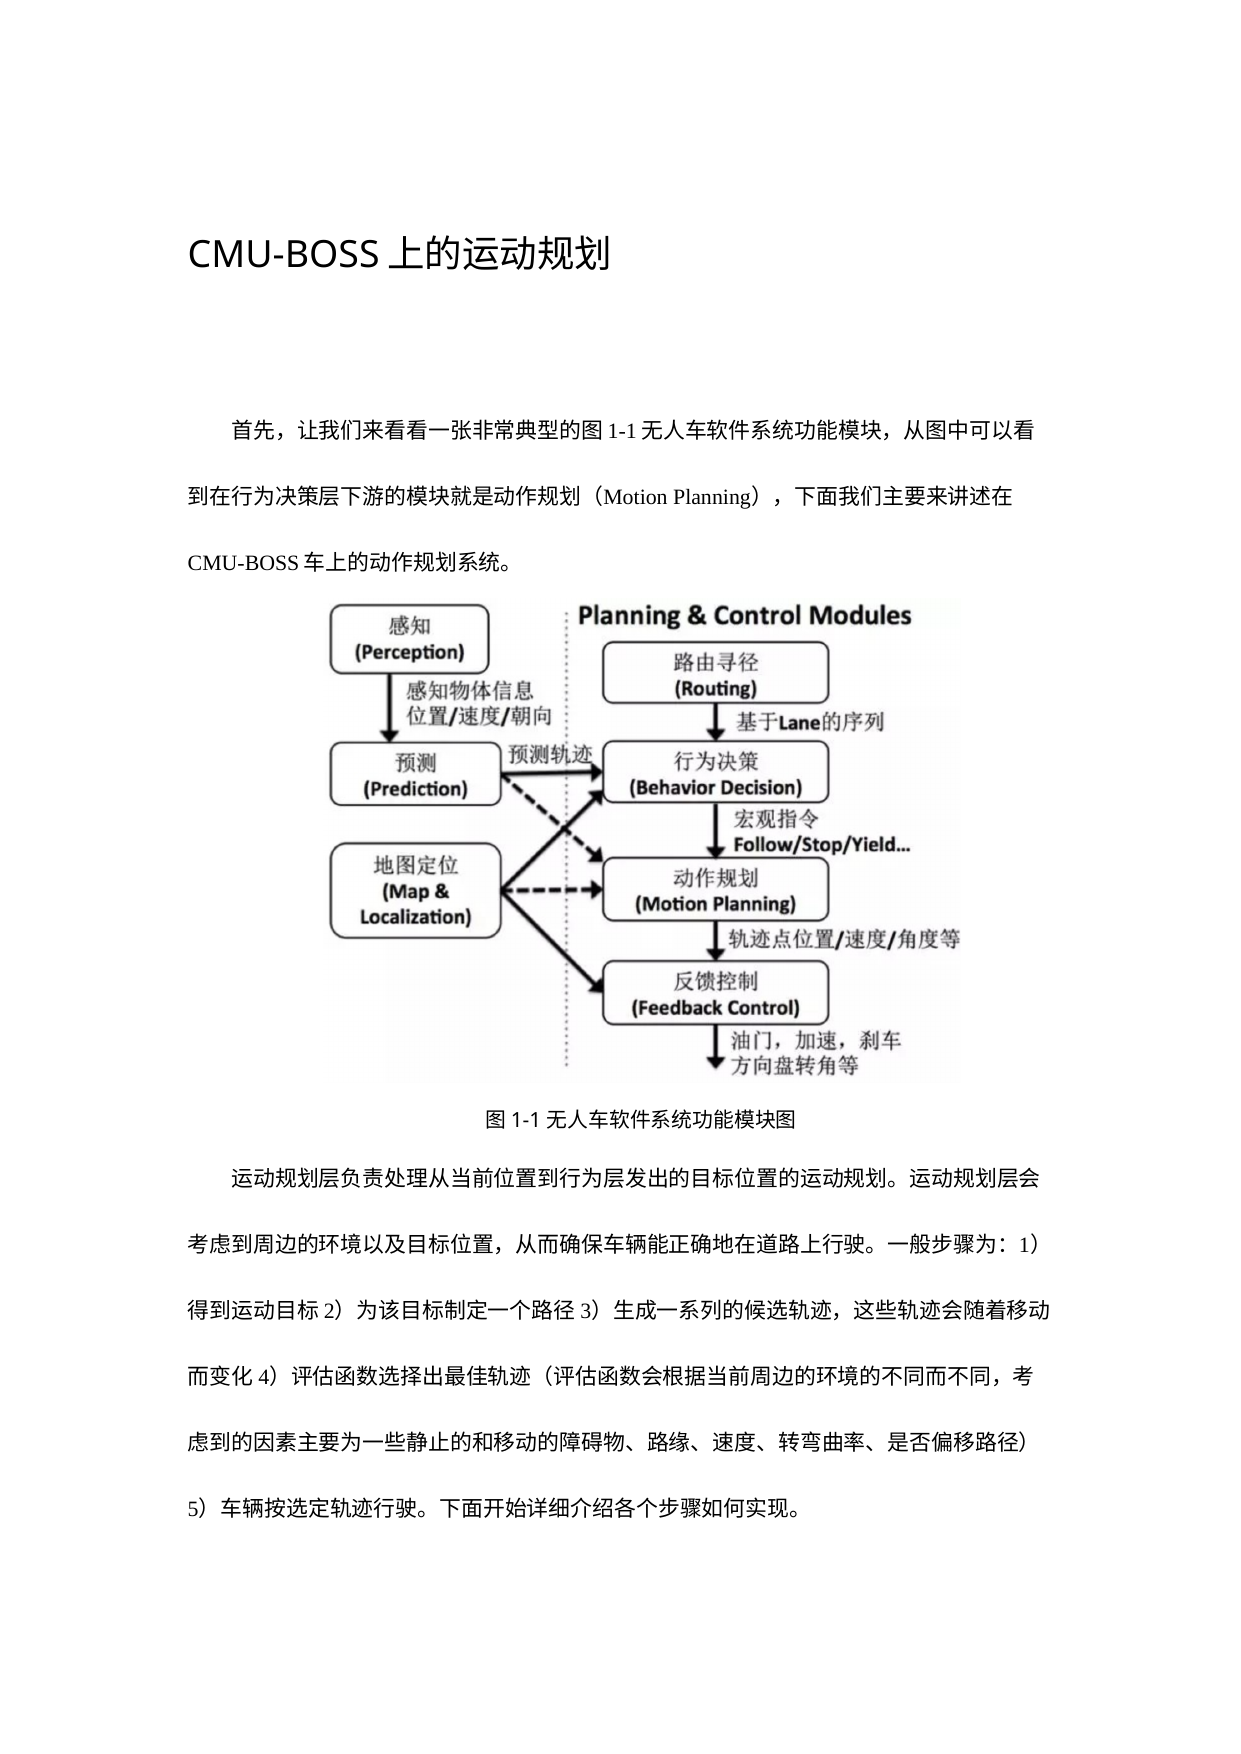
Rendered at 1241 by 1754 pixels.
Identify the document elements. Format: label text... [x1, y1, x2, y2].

picture [323, 598, 961, 1083]
text 图1-1 无人车软件系统功能模块图 [187, 1096, 1053, 1140]
subtitle CMU-BOSS上的运动规划 [187, 207, 1053, 296]
text 首先，让我们来看看一张非常典型的图1-1无人车软件系统功能模块，从图中可以看到在行为决策层下游的模块就是动作规划（Motion Planning），下面我们主要来讲述在CMU-BOSS车上的动作规划系统。 [187, 407, 1053, 583]
text 运动规划层负责处理从当前位置到行为层发出的目标位置的运动规划。运动规划层会考虑到周边的环境以及目标位置，从而确保车辆能正确地在道路上行驶。一般步骤为：1）得到运动目标 2）为该目标制定一个路径 3）生成一系列的候选轨迹，这些轨迹会随着移动而变化 4）评估函数选择出最佳轨迹（评估函数会根据当前周边的环境的不同而不同，考虑到的因素主要为一些静止的和移动的障碍物、路缘、速度、转弯曲率、是否偏移路径） 5）车辆按选定轨迹行驶。下面开始详细介绍各个步骤如何实现。 [187, 1155, 1053, 1529]
